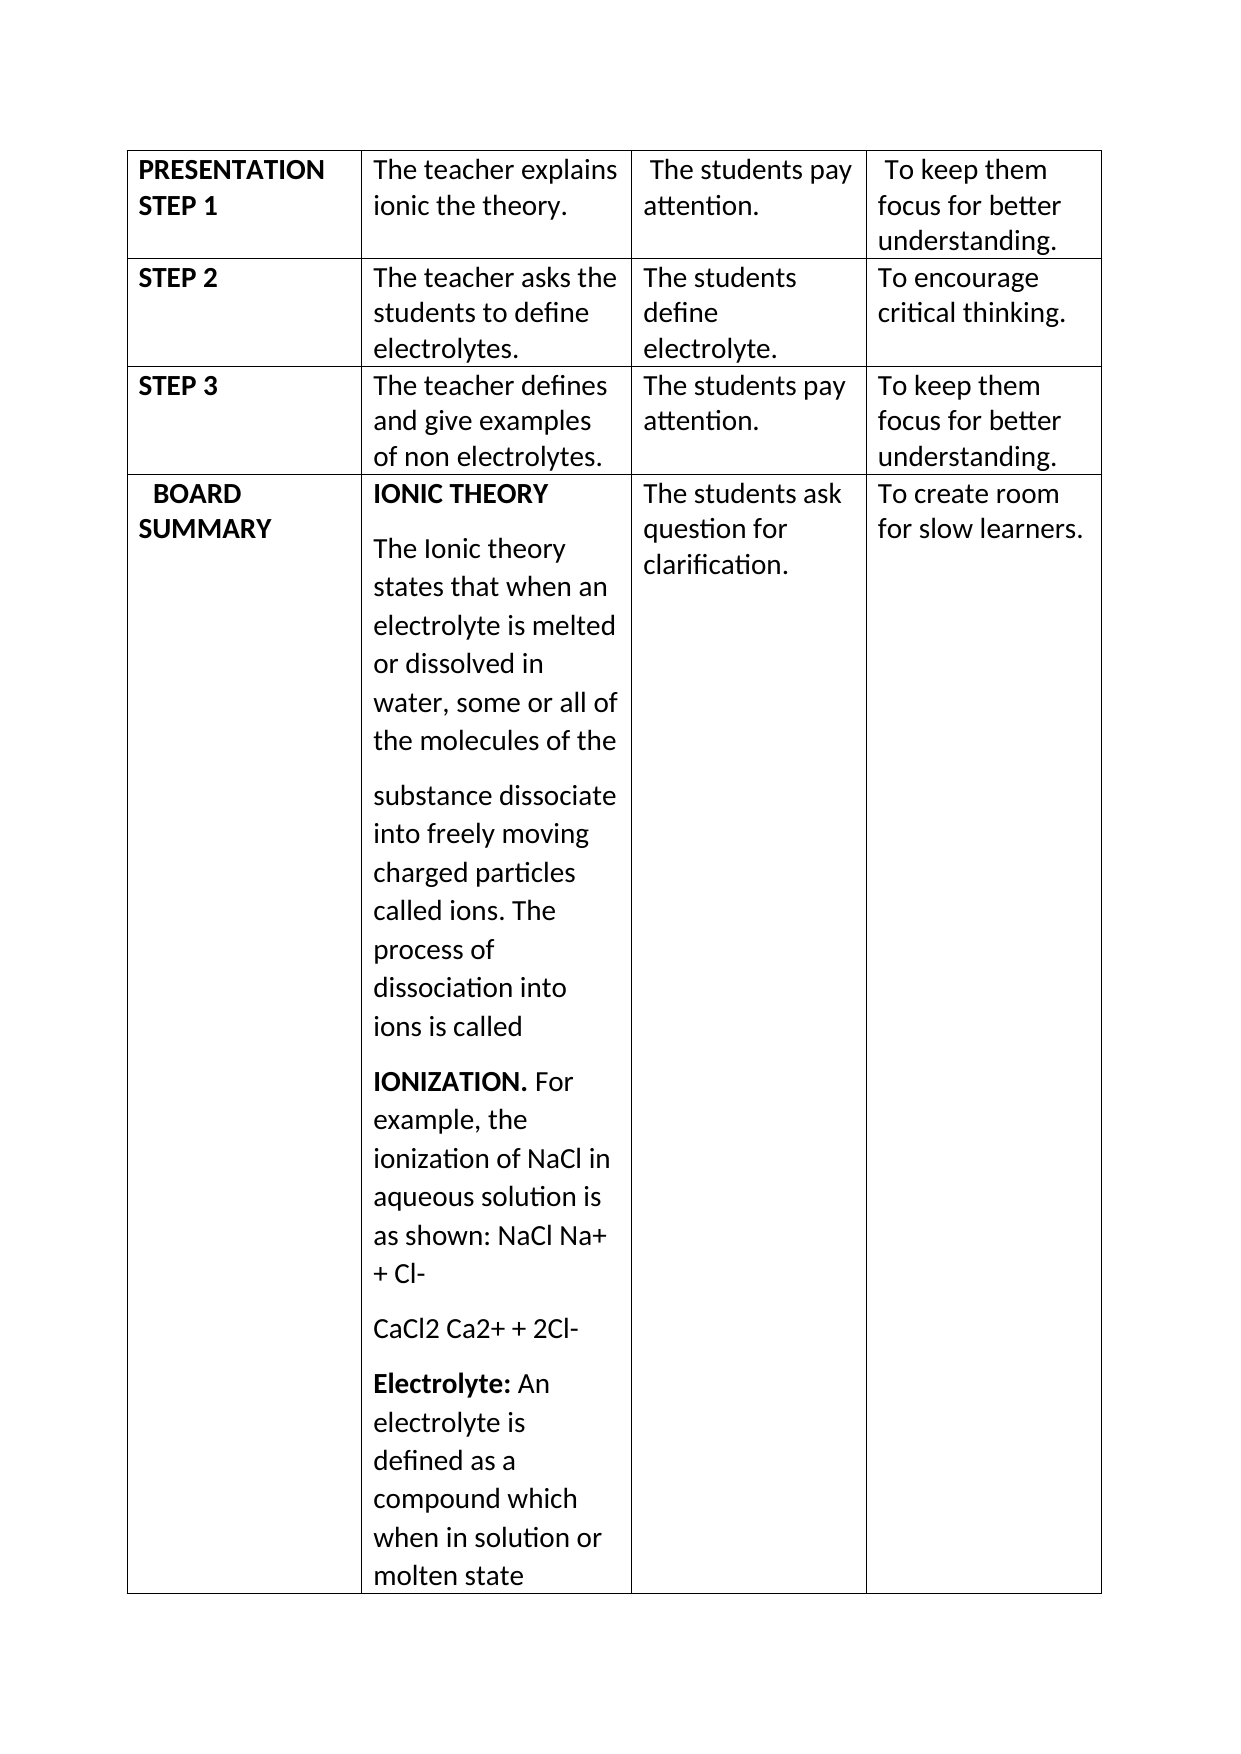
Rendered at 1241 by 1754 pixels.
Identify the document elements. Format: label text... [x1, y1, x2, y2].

table_cell BOARD SUMMARY [128, 475, 361, 1593]
table_cell The students define electrolyte. [632, 259, 866, 366]
table_cell STEP 3 [128, 367, 361, 474]
table_cell The teacher explains ionic the theory. [362, 151, 631, 258]
table_cell The students pay attention. [632, 367, 866, 474]
table_cell To encourage critical thinking. [867, 259, 1101, 366]
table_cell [632, 475, 866, 1593]
table_cell To keep them focus for better understanding. [867, 367, 1101, 474]
table_cell STEP 2 [128, 259, 361, 366]
table_cell The students pay attention. [632, 151, 866, 258]
table_cell PRESENTATION STEP 1 [128, 151, 361, 258]
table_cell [867, 475, 1101, 1593]
table_cell The teacher asks the students to define electrolytes. [362, 259, 631, 366]
table_cell The teacher defines and give examples of non electrolytes. [362, 367, 631, 474]
table_cell To keep them focus for better understanding. [867, 151, 1101, 258]
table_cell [362, 475, 631, 1593]
